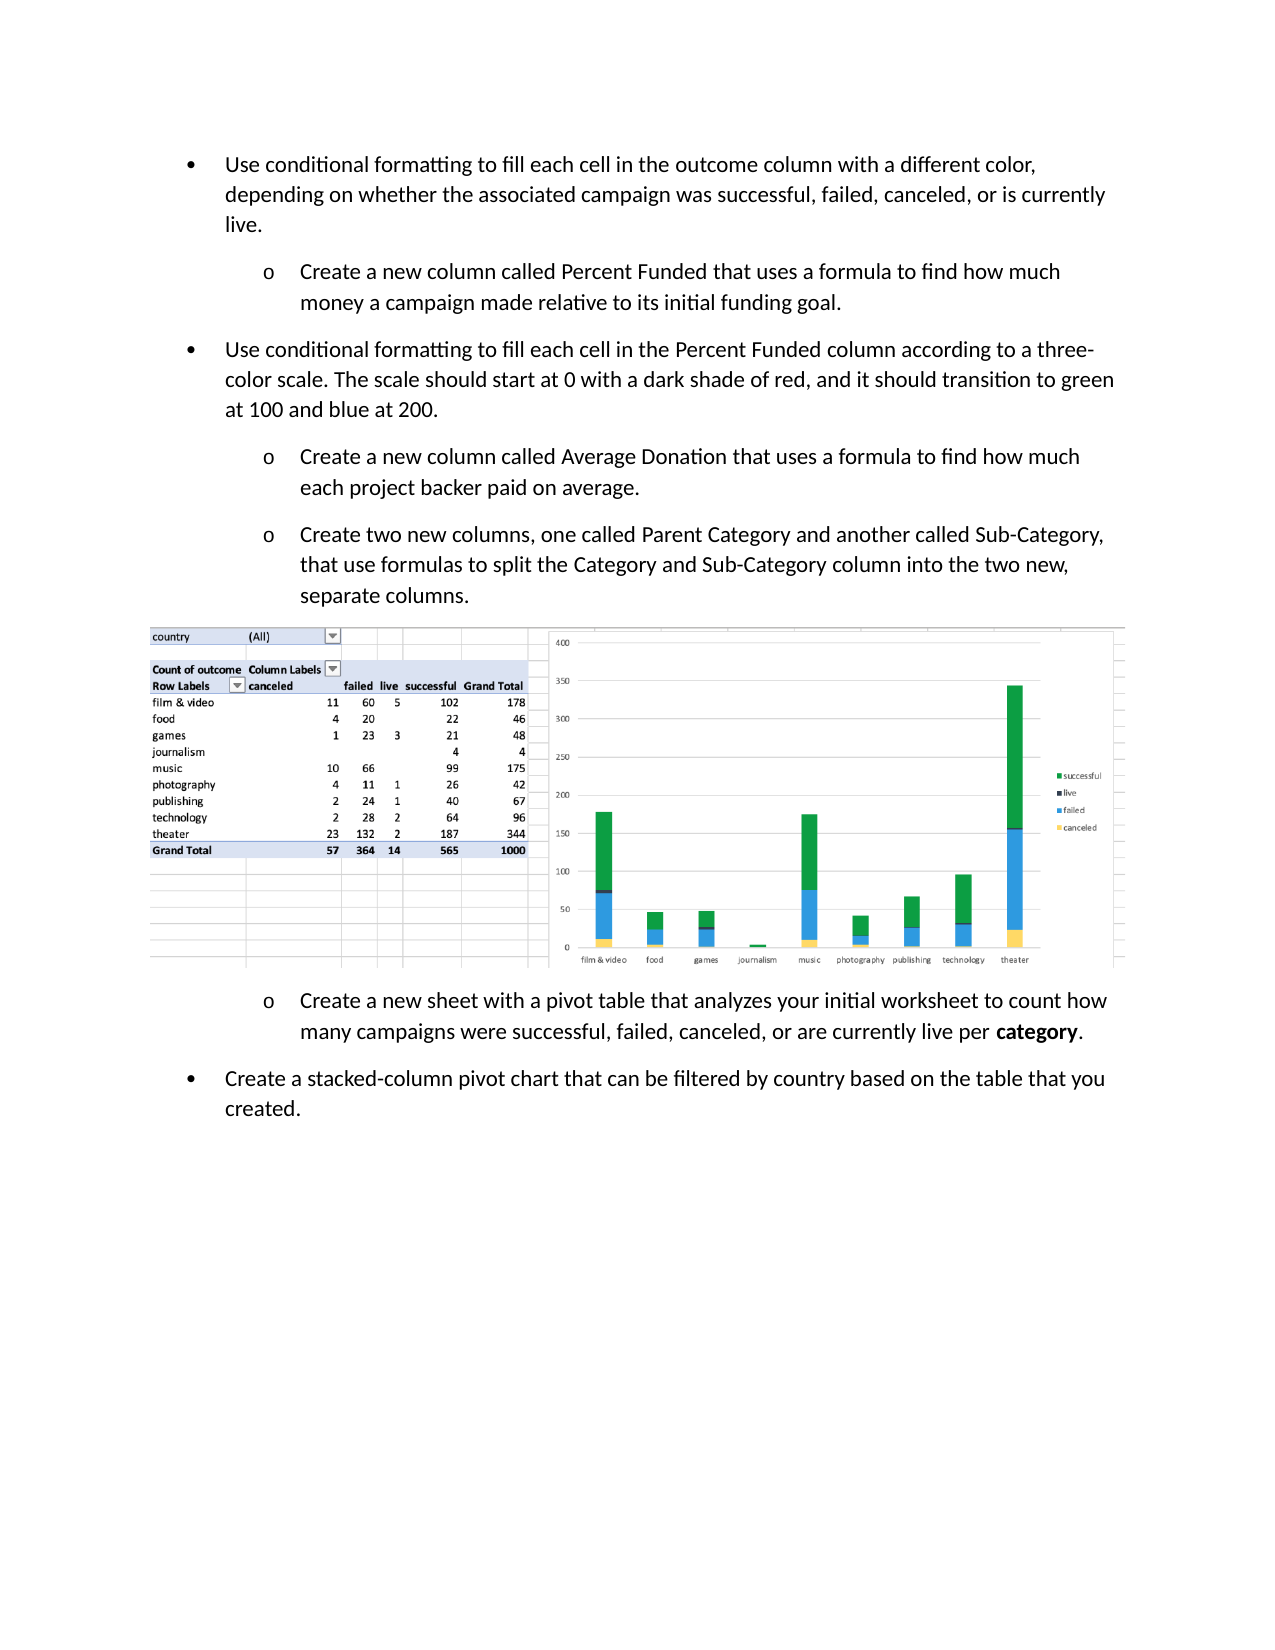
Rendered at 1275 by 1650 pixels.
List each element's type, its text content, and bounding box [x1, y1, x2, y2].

list Use conditional formatting to fill each cell in the outcome column with a different color, depending on whether the associated campaign was successful, failed, canceled, or is currently live. [187, 150, 1125, 238]
list Create a new sheet with a pivot table that analyzes your initial worksheet to count how many campaigns were successful, failed, canceled, or are currently live per category. [262, 986, 1125, 1045]
picture [150, 627, 1125, 968]
list Create a stacked-column pivot chart that can be filtered by country based on the table that you created. [187, 1064, 1125, 1122]
list Create two new columns, one called Parent Category and another called Sub-Category, that use formulas to split the Category and Sub-Category column into the two new, separate columns. [262, 520, 1125, 609]
list Create a new column called Average Donation that uses a formula to find how much each project backer paid on average. [262, 442, 1125, 501]
list Create a new column called Percent Funded that uses a formula to find how much money a campaign made relative to its initial funding goal. [262, 257, 1125, 316]
list Use conditional formatting to fill each cell in the Percent Funded column according to a three-color scale. The scale should start at 0 with a dark shade of red, and it should transition to green at 100 and blue at 200. [187, 335, 1125, 423]
